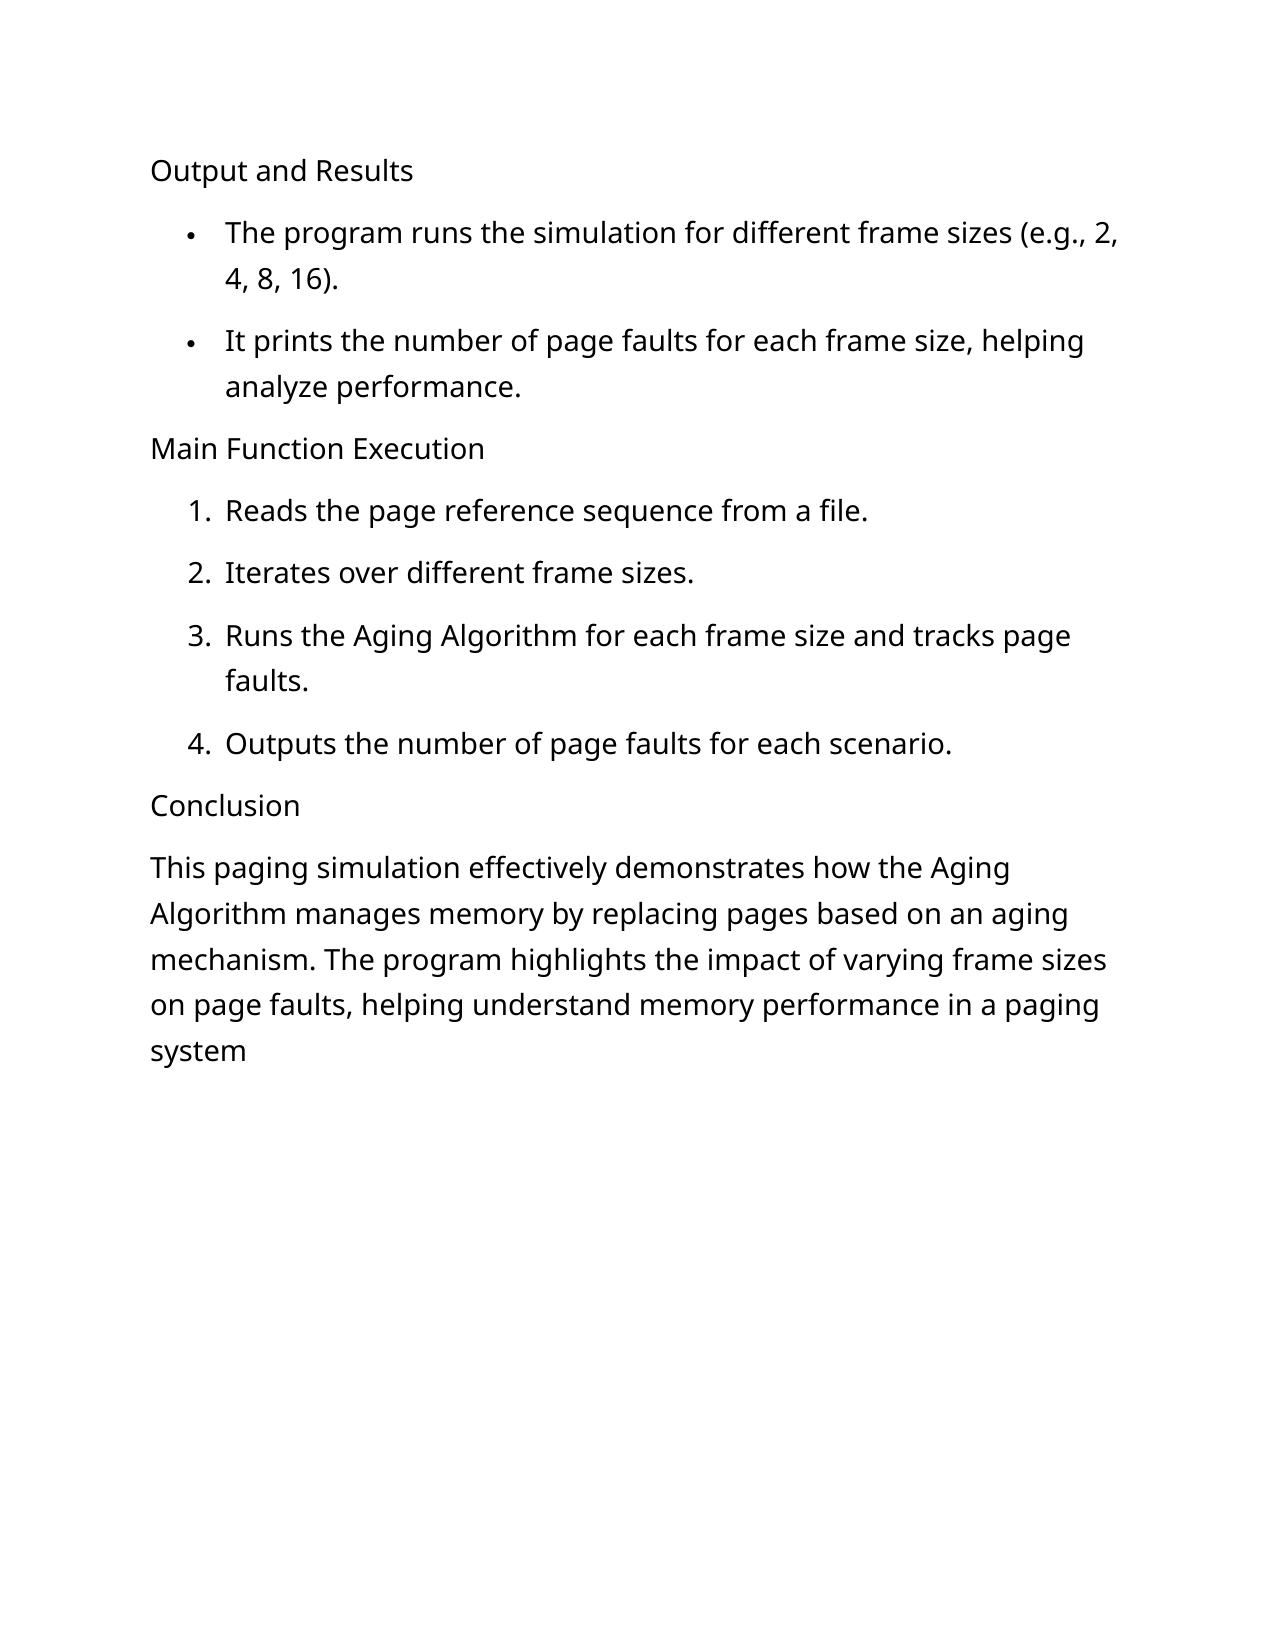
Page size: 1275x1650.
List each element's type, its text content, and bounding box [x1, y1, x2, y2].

list It prints the number of page faults for each frame size, helping analyze performance. [187, 320, 1125, 406]
text This paging simulation effectively demonstrates how the Aging Algorithm manages memory by replacing pages based on an aging mechanism. The program highlights the impact of varying frame sizes on page faults, helping understand memory performance in a paging system [150, 847, 1125, 1070]
text Main Function Execution [150, 428, 1125, 468]
text Output and Results [150, 150, 1125, 190]
list The program runs the simulation for different frame sizes (e.g., 2, 4, 8, 16). [187, 212, 1125, 298]
list Outputs the number of page faults for each scenario. [187, 723, 1125, 763]
list Iterates over different frame sizes. [187, 553, 1125, 592]
list Reads the page reference sequence from a file. [187, 490, 1125, 530]
list Runs the Aging Algorithm for each frame size and tracks page faults. [187, 615, 1125, 700]
text Conclusion [150, 785, 1125, 825]
